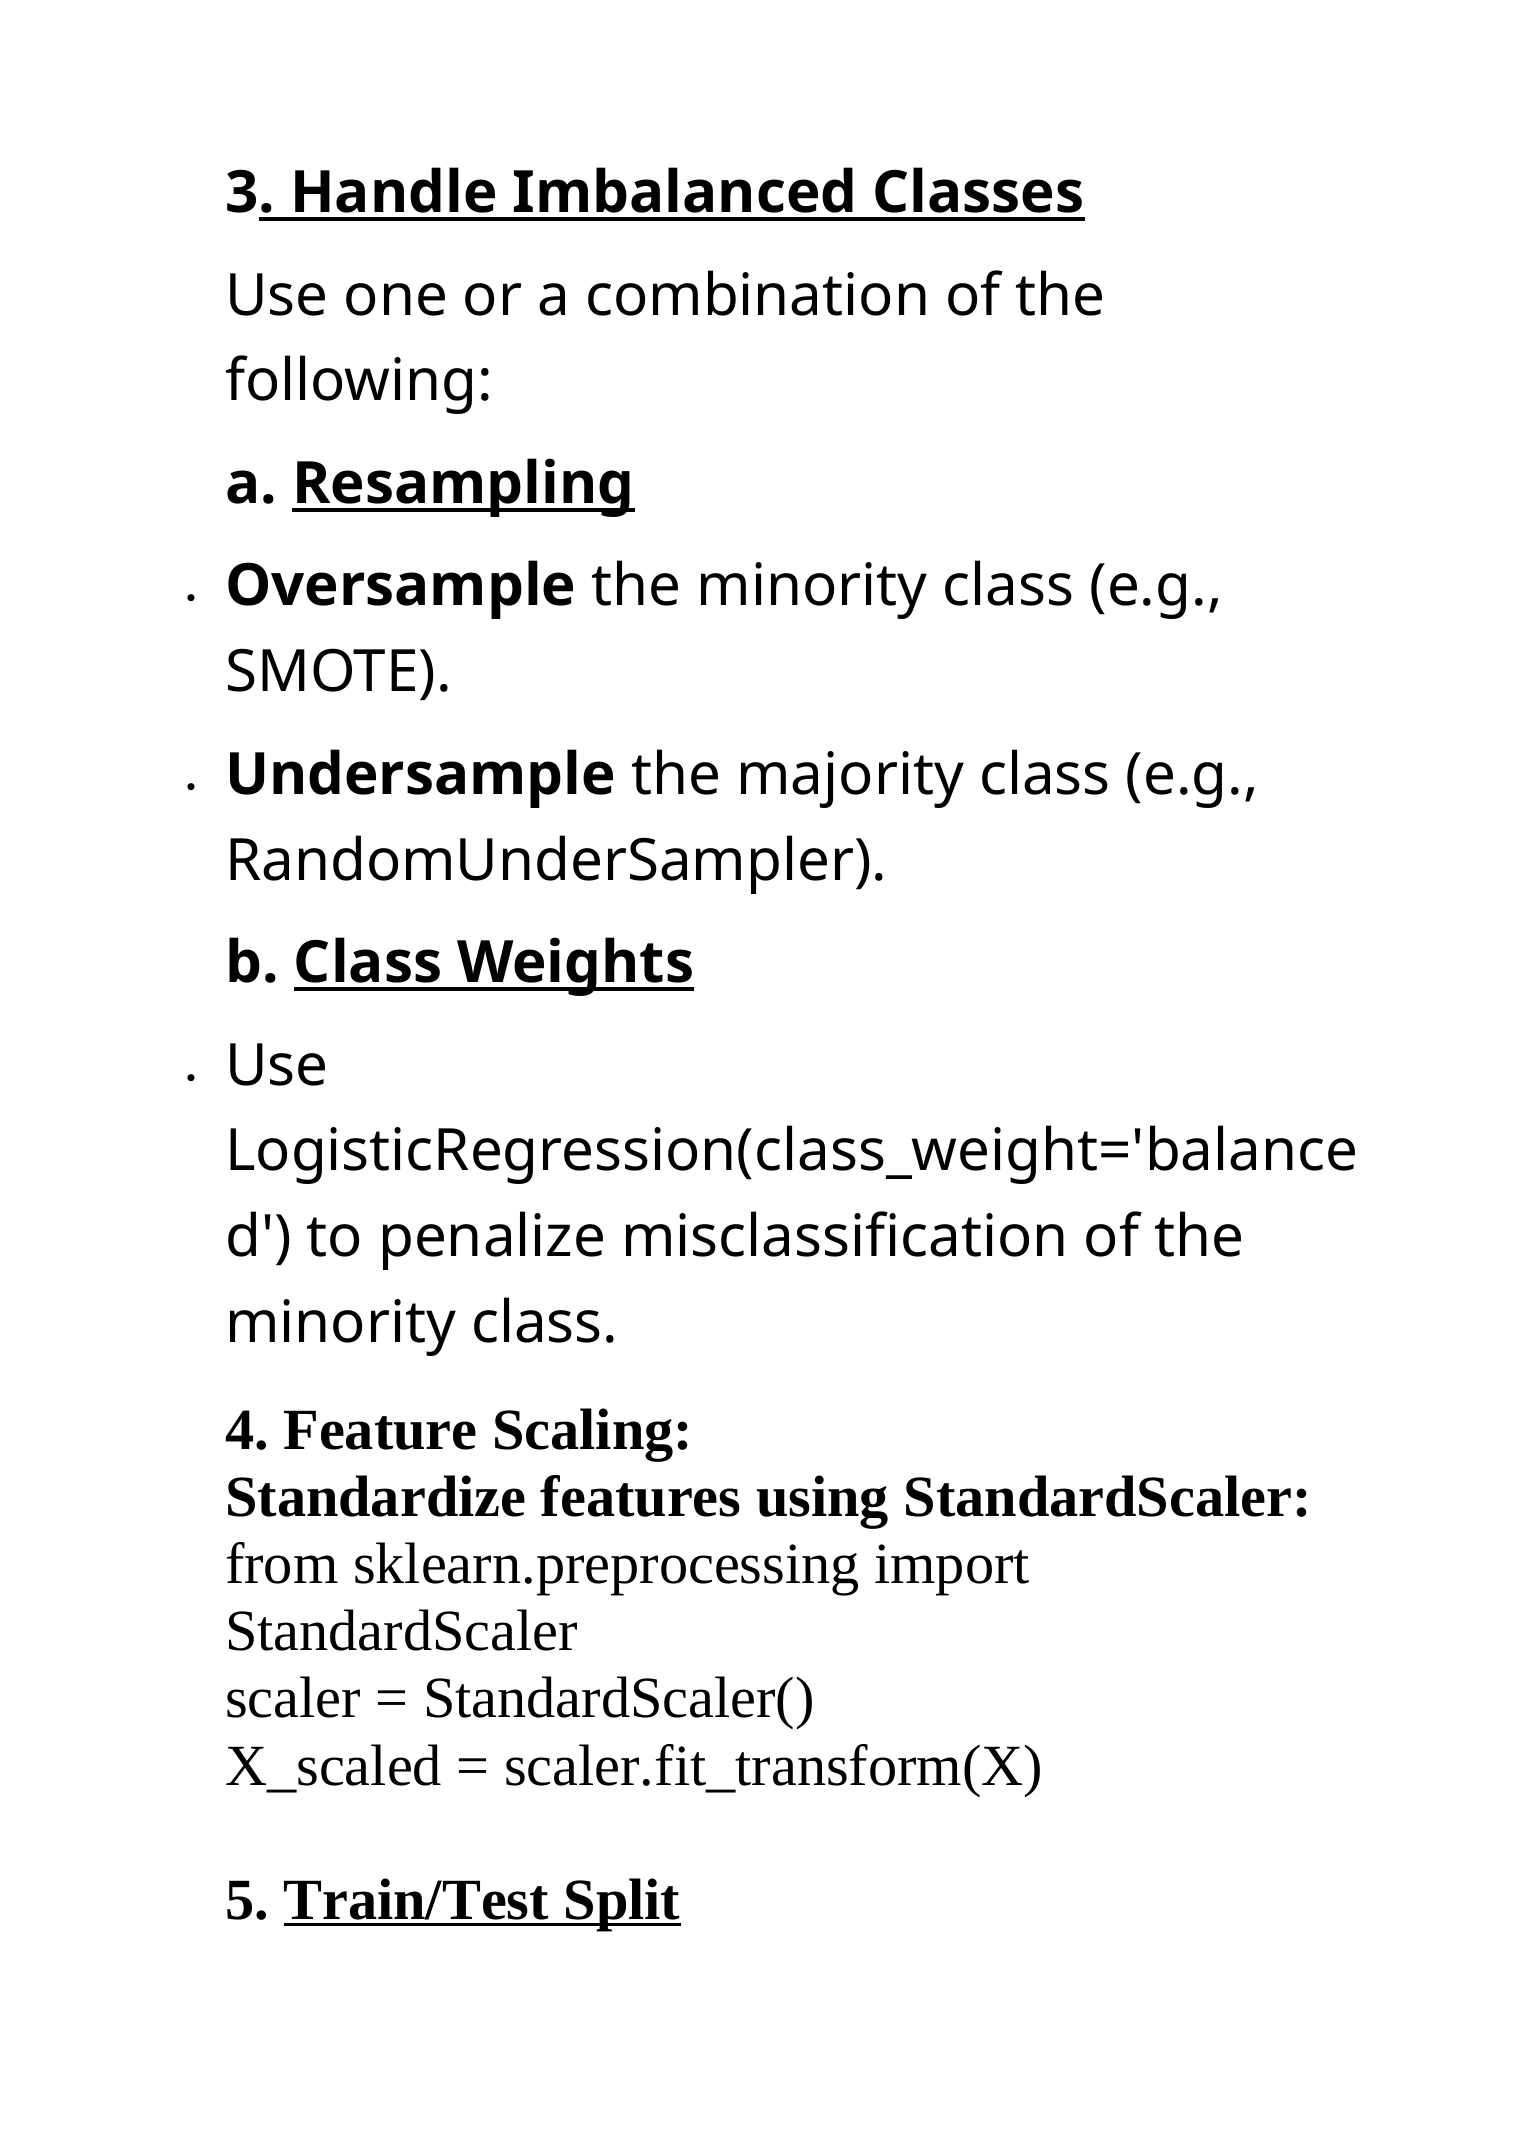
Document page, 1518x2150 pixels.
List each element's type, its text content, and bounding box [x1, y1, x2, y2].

list from sklearn.preprocessing import StandardScaler [225, 1529, 1368, 1663]
list Oversample the minority class (e.g., SMOTE). [187, 543, 1368, 709]
text Use one or a combination of the following: [225, 252, 1368, 418]
text b. Class Weights [225, 920, 1368, 999]
text 3. Handle Imbalanced Classes [225, 150, 1368, 229]
list 4. Feature Scaling: [225, 1395, 1368, 1462]
list X_scaled = scaler.fit_transform(X) [225, 1730, 1368, 1797]
text a. Resampling [225, 441, 1368, 520]
list Use LogisticRegression(class_weight='balanced') to penalize misclassification of the minority class. [187, 1022, 1368, 1359]
list 5. Train/Test Split [225, 1864, 1368, 1932]
list Standardize features using StandardScaler: [225, 1462, 1368, 1529]
list scaler = StandardScaler() [225, 1663, 1368, 1730]
list Undersample the majority class (e.g., RandomUnderSampler). [187, 732, 1368, 897]
